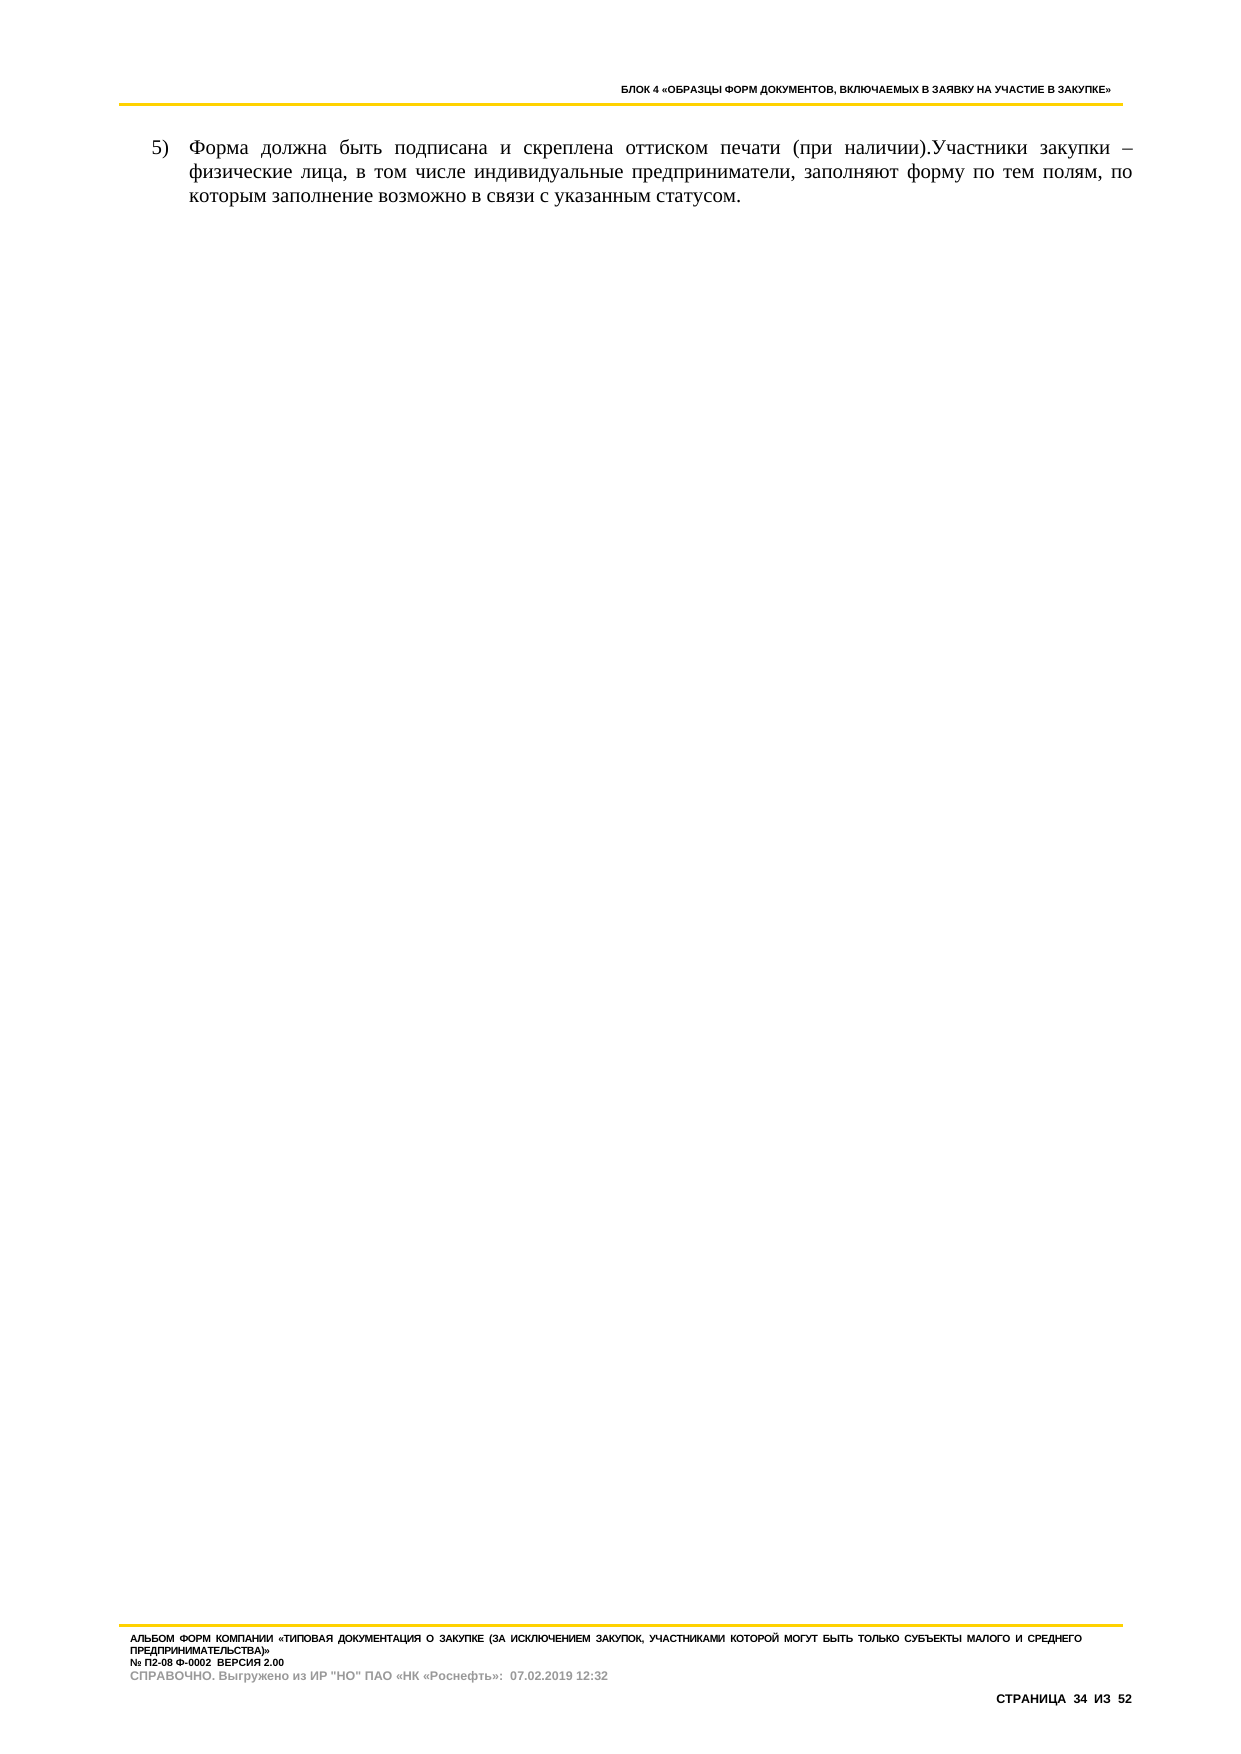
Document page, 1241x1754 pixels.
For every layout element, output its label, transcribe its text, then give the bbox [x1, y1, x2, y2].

list Форма должна быть подписана и скреплена оттиском печати (при наличии).Участники закупки – физические лица, в том числе индивидуальные предприниматели, заполняют форму по тем полям, по которым заполнение возможно в связи с указанным статусом. [151, 135, 1134, 207]
